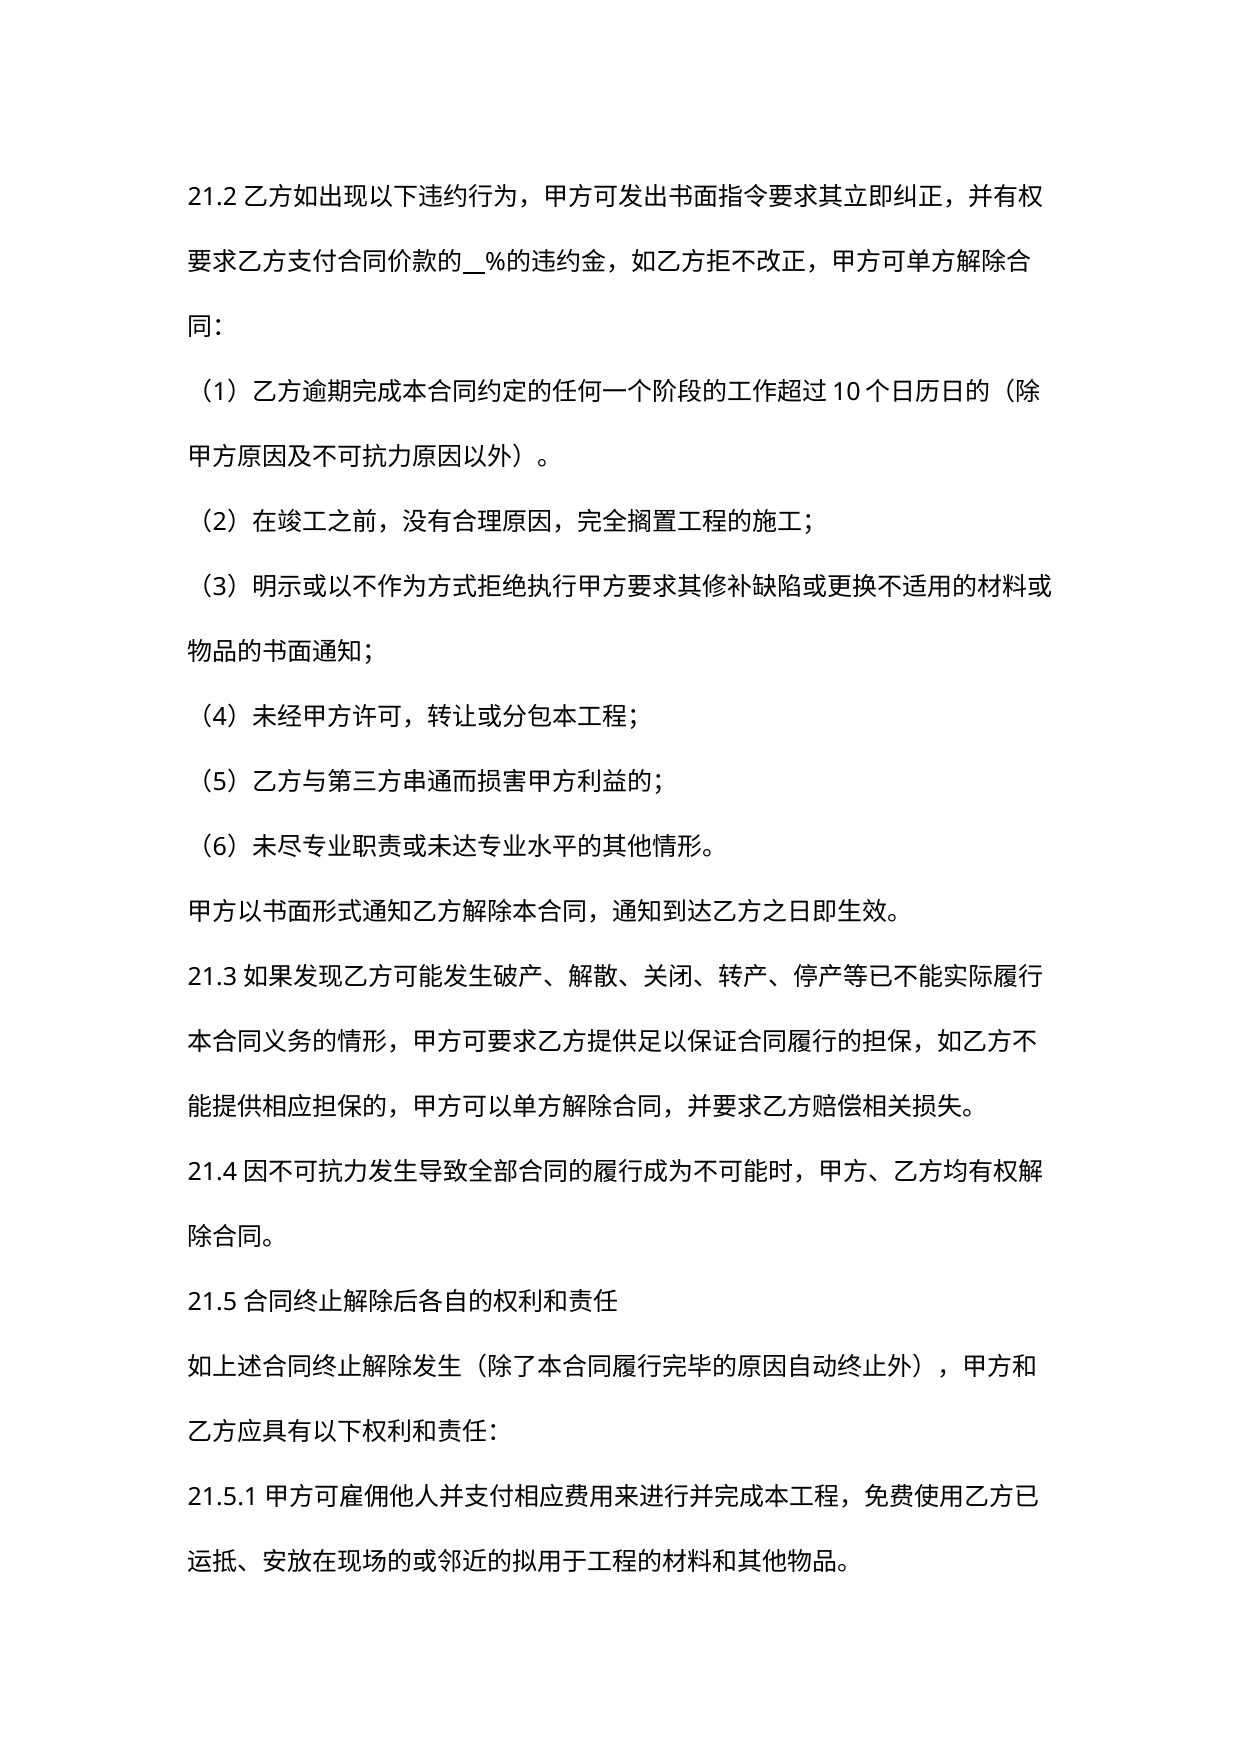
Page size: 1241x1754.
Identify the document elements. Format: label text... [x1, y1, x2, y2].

text 甲方以书面形式通知乙方解除本合同，通知到达乙方之日即生效。 [187, 877, 1053, 942]
text 如上述合同终止解除发生（除了本合同履行完毕的原因自动终止外），甲方和乙方应具有以下权利和责任： [187, 1332, 1053, 1462]
text （2）在竣工之前，没有合理原因，完全搁置工程的施工； [187, 487, 1053, 552]
text （3）明示或以不作为方式拒绝执行甲方要求其修补缺陷或更换不适用的材料或物品的书面通知； [187, 552, 1053, 682]
text 21.5 合同终止解除后各自的权利和责任 [187, 1267, 1053, 1332]
text 21.2 乙方如出现以下违约行为，甲方可发出书面指令要求其立即纠正，并有权要求乙方支付合同价款的 %的违约金，如乙方拒不改正，甲方可单方解除合同： [187, 162, 1053, 357]
text 21.5.1 甲方可雇佣他人并支付相应费用来进行并完成本工程，免费使用乙方已运抵、安放在现场的或邻近的拟用于工程的材料和其他物品。 [187, 1462, 1053, 1592]
text 21.3 如果发现乙方可能发生破产、解散、关闭、转产、停产等已不能实际履行本合同义务的情形，甲方可要求乙方提供足以保证合同履行的担保，如乙方不能提供相应担保的，甲方可以单方解除合同，并要求乙方赔偿相关损失。 [187, 942, 1053, 1137]
text （1）乙方逾期完成本合同约定的任何一个阶段的工作超过10个日历日的（除甲方原因及不可抗力原因以外）。 [187, 357, 1053, 487]
text （6）未尽专业职责或未达专业水平的其他情形。 [187, 812, 1053, 877]
text 21.4 因不可抗力发生导致全部合同的履行成为不可能时，甲方、乙方均有权解除合同。 [187, 1137, 1053, 1267]
text （5）乙方与第三方串通而损害甲方利益的； [187, 747, 1053, 812]
text （4）未经甲方许可，转让或分包本工程； [187, 682, 1053, 747]
